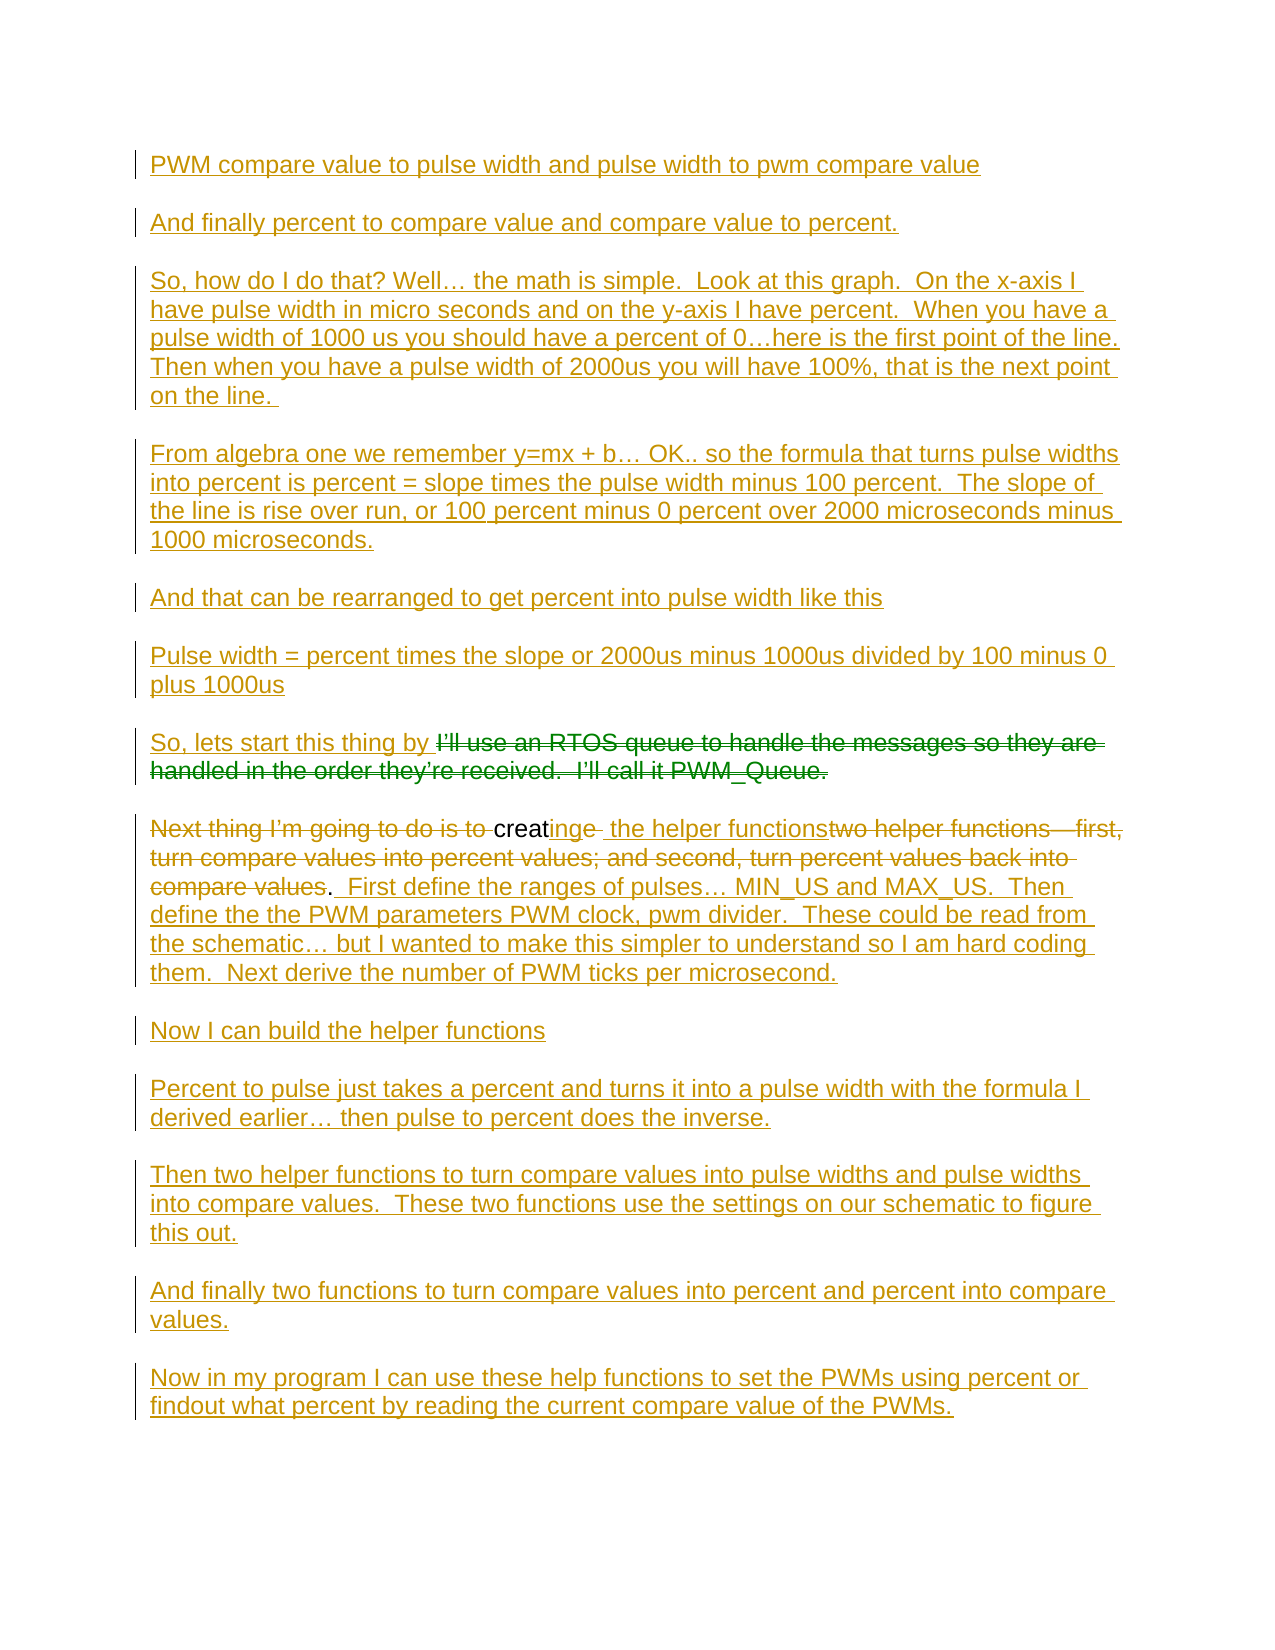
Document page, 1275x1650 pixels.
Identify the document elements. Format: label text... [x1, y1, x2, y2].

text creat. [150, 814, 1125, 987]
